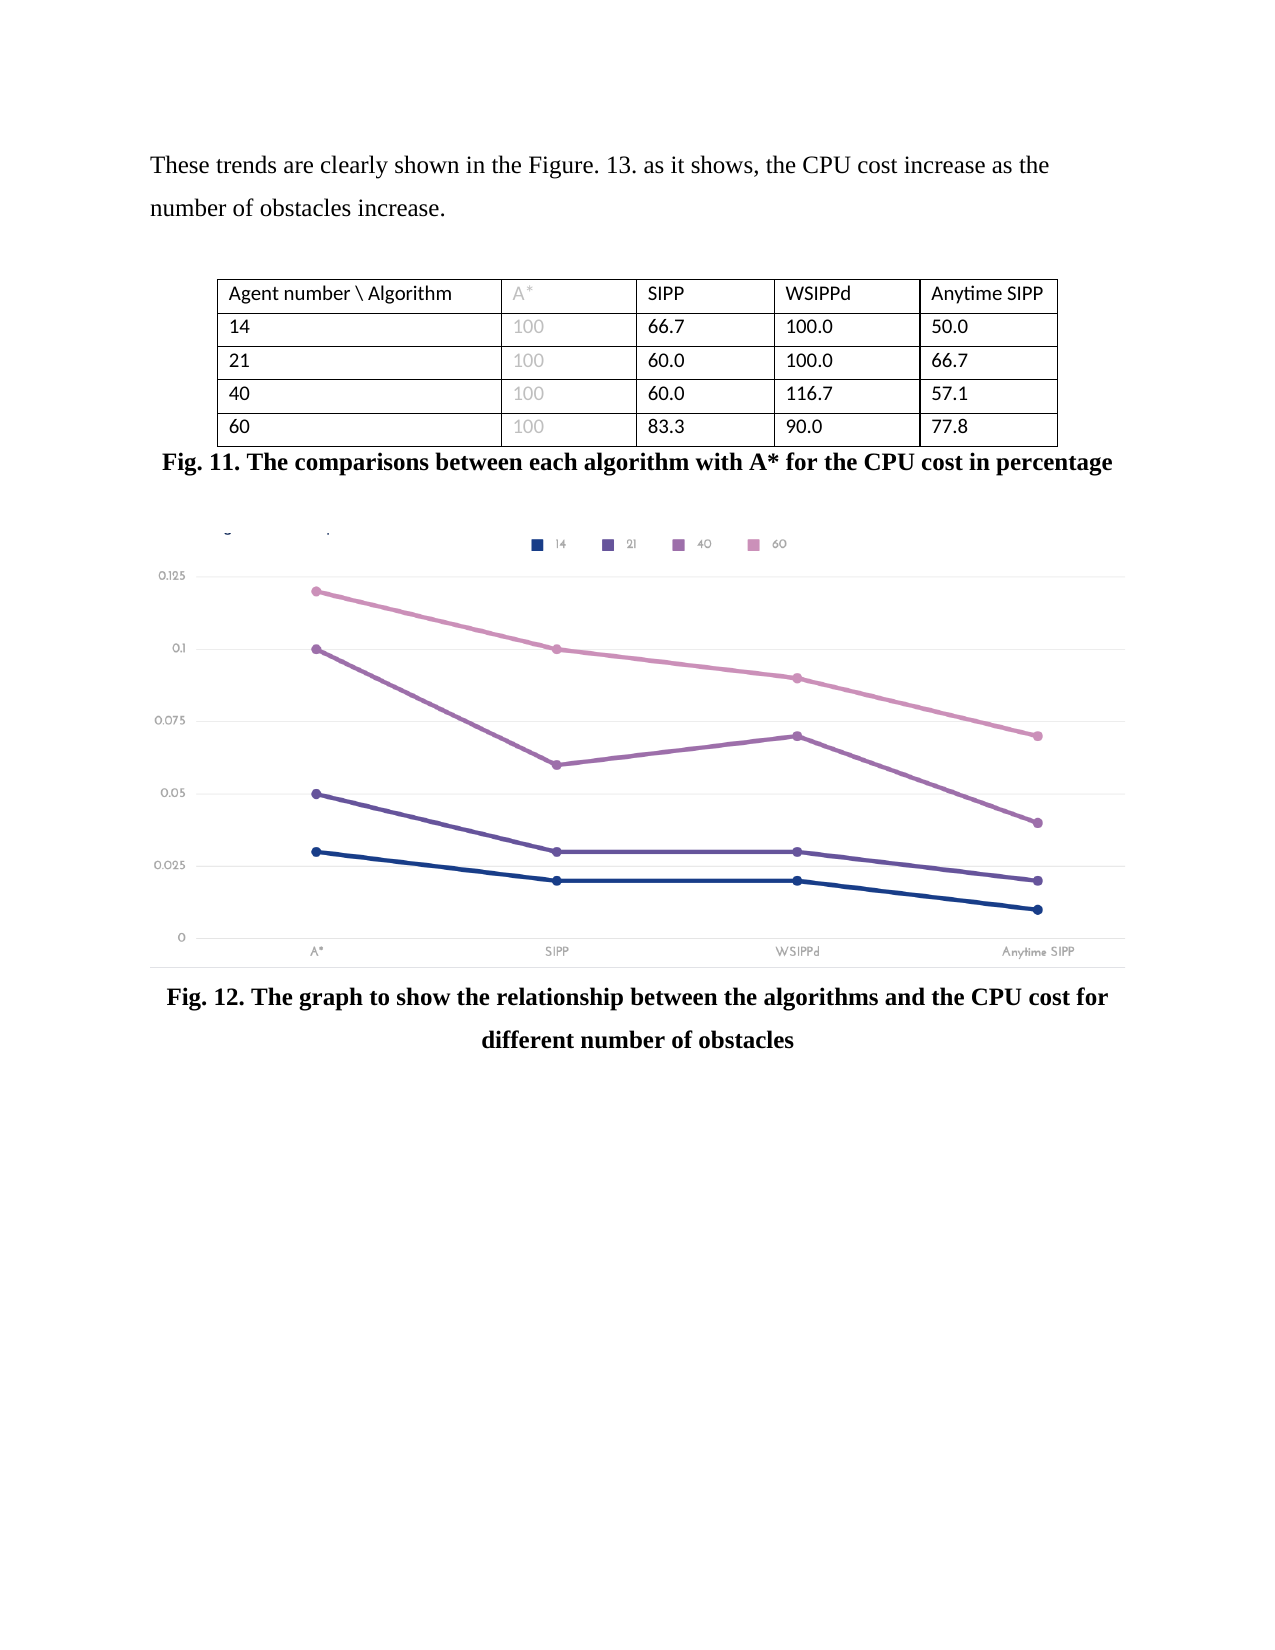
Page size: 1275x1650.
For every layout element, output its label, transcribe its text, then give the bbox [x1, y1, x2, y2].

table_cell 57.1 [921, 380, 1057, 413]
table_header WSIPPd [775, 280, 919, 313]
table_cell 100 [502, 347, 636, 379]
table_header Agent number \ Algorithm [218, 280, 501, 313]
table_cell 100.0 [775, 347, 919, 379]
table_cell 116.7 [775, 380, 919, 413]
table_cell 83.3 [637, 414, 774, 446]
text Fig. 11. The comparisons between each algorithm with A* for the CPU cost in percentage [150, 447, 1125, 476]
table_cell 14 [218, 314, 501, 346]
table_cell 90.0 [775, 414, 919, 446]
table_cell 50.0 [921, 314, 1057, 346]
table_cell 100 [502, 414, 636, 446]
table_cell 66.7 [921, 347, 1057, 379]
table_header SIPP [637, 280, 774, 313]
table_cell 40 [218, 380, 501, 413]
picture [150, 533, 1125, 968]
table_cell 60.0 [637, 347, 774, 379]
table_cell 60.0 [637, 380, 774, 413]
table_cell 77.8 [921, 414, 1057, 446]
table_cell 66.7 [637, 314, 774, 346]
table_cell 60 [218, 414, 501, 446]
table_header Anytime SIPP [921, 280, 1057, 313]
table_cell 21 [218, 347, 501, 379]
text Fig. 12. The graph to show the relationship between the algorithms and the CPU cost for different number of obstacles [150, 982, 1125, 1054]
table_header A* [502, 280, 636, 313]
table_cell 100.0 [775, 314, 919, 346]
table_cell 100 [502, 314, 636, 346]
table_cell 100 [502, 380, 636, 413]
